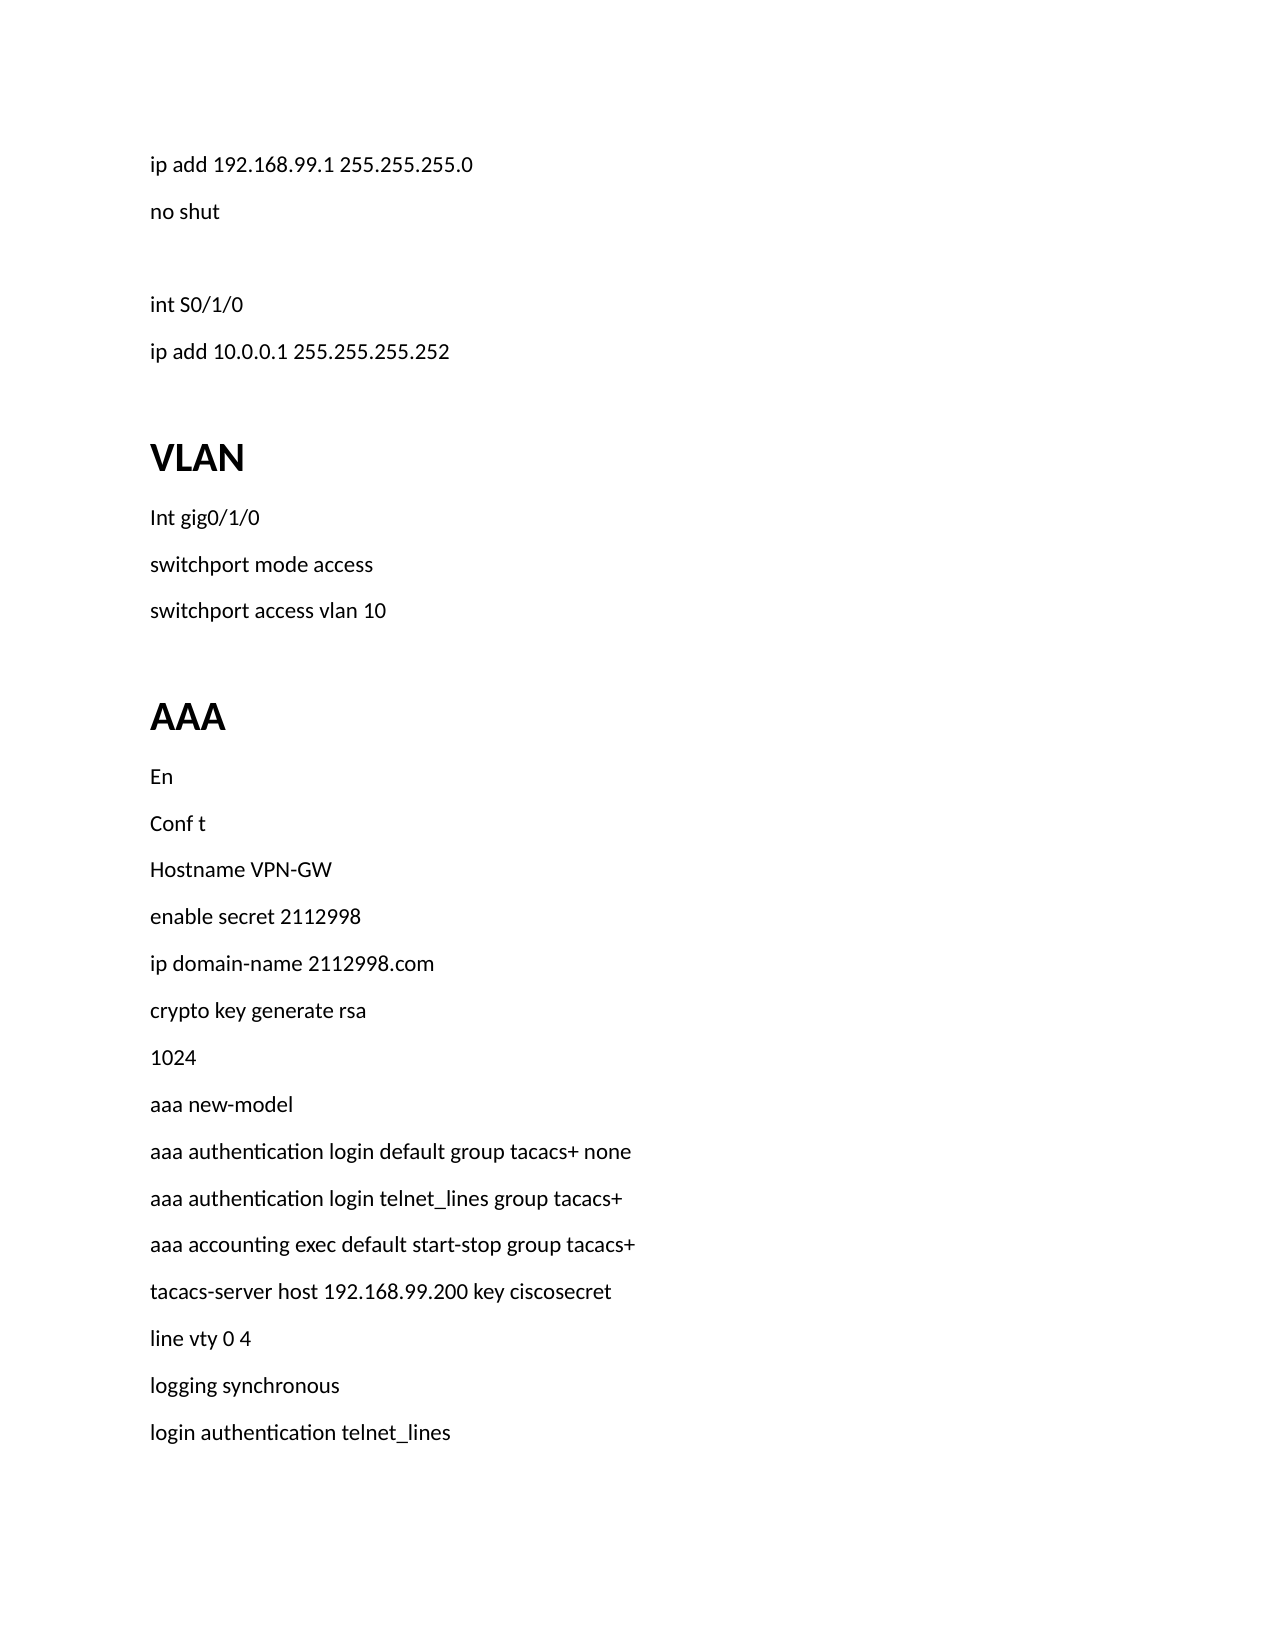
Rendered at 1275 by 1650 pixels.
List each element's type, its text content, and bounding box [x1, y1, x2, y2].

text logging synchronous [150, 1371, 1125, 1399]
text crypto key generate rsa [150, 996, 1125, 1024]
text switchport access vlan 10 [150, 597, 1125, 624]
text aaa authentication login default group tacacs+ none [150, 1137, 1125, 1165]
text ip add 10.0.0.1 255.255.255.252 [150, 337, 1125, 366]
text Int gig0/1/0 [150, 503, 1125, 531]
text Hostname VPN-GW [150, 856, 1125, 884]
text En [150, 762, 1125, 790]
text ip domain-name 2112998.com [150, 949, 1125, 977]
text enable secret 2112998 [150, 902, 1125, 931]
text line vty 0 4 [150, 1324, 1125, 1352]
text AAA [150, 690, 1125, 741]
text aaa authentication login telnet_lines group tacacs+ [150, 1184, 1125, 1212]
text Conf t [150, 809, 1125, 837]
text VLAN [150, 431, 1125, 482]
text no shut [150, 197, 1125, 225]
text 1024 [150, 1043, 1125, 1071]
text ip add 192.168.99.1 255.255.255.0 [150, 150, 1125, 178]
text login authentication telnet_lines [150, 1418, 1125, 1446]
text switchport mode access [150, 550, 1125, 578]
text int S0/1/0 [150, 291, 1125, 319]
text aaa new-model [150, 1090, 1125, 1118]
text aaa accounting exec default start-stop group tacacs+ [150, 1231, 1125, 1259]
text tacacs-server host 192.168.99.200 key ciscosecret [150, 1277, 1125, 1306]
